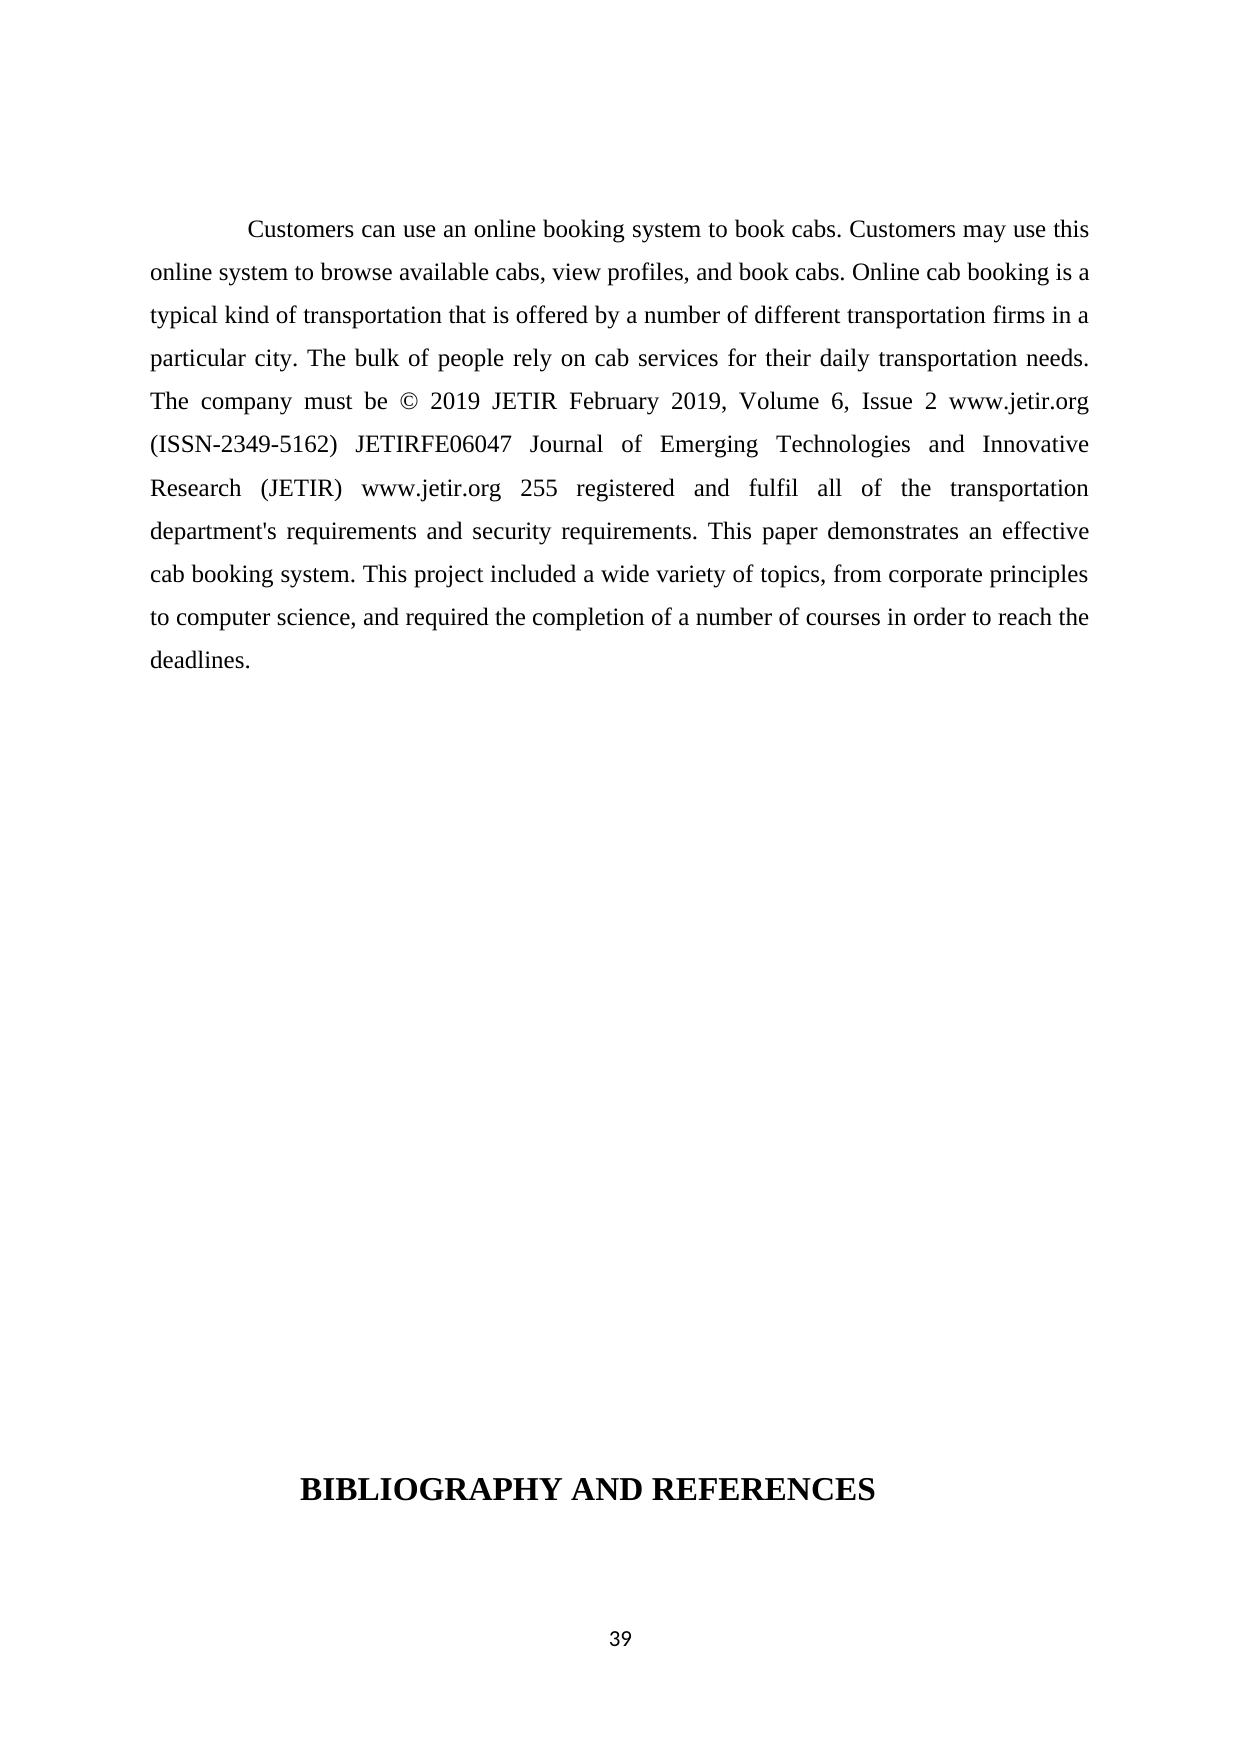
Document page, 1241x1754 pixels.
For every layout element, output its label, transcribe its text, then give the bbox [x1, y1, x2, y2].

text BIBLIOGRAPHY AND REFERENCES [150, 1469, 1090, 1508]
text Customers can use an online booking system to book cabs. Customers may use this online system to browse available cabs, view profiles, and book cabs. Online cab booking is a typical kind of transportation that is offered by a number of different transportation firms in a particular city. The bulk of people rely on cab services for their daily transportation needs. The company must be © 2019 JETIR February 2019, Volume 6, Issue 2 www.jetir.org (ISSN-2349-5162) JETIRFE06047 Journal of Emerging Technologies and Innovative Research (JETIR) www.jetir.org 255 registered and fulfil all of the transportation department's requirements and security requirements. This paper demonstrates an effective cab booking system. This project included a wide variety of topics, from corporate principles to computer science, and required the completion of a number of courses in order to reach the deadlines. [150, 214, 1090, 674]
